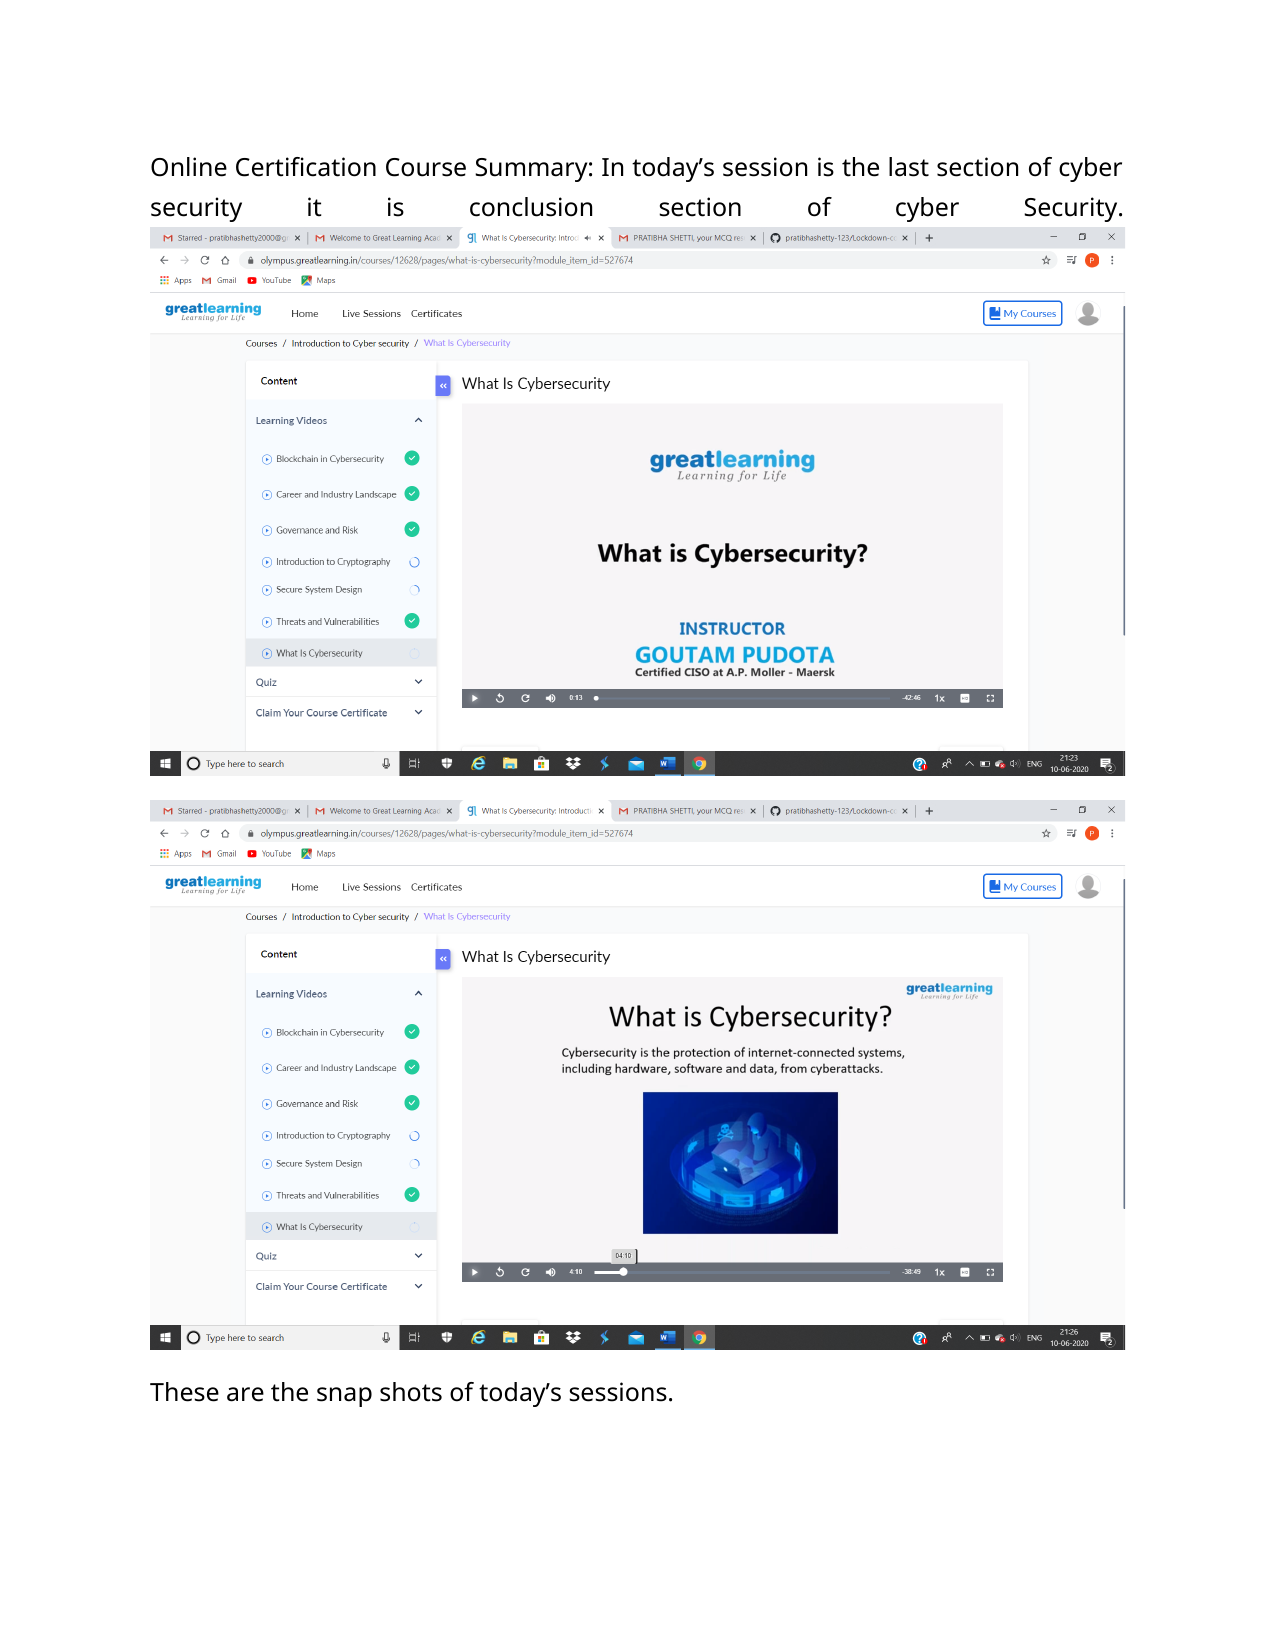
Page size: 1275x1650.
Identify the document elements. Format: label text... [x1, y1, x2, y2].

text Online Certification Course Summary: In today’s session is the last section of cyber security it is conclusion section of cyber Security. [150, 150, 1125, 227]
picture [150, 800, 1125, 1350]
picture [150, 227, 1125, 776]
text These are the snap shots of today’s sessions. [150, 1374, 1125, 1408]
